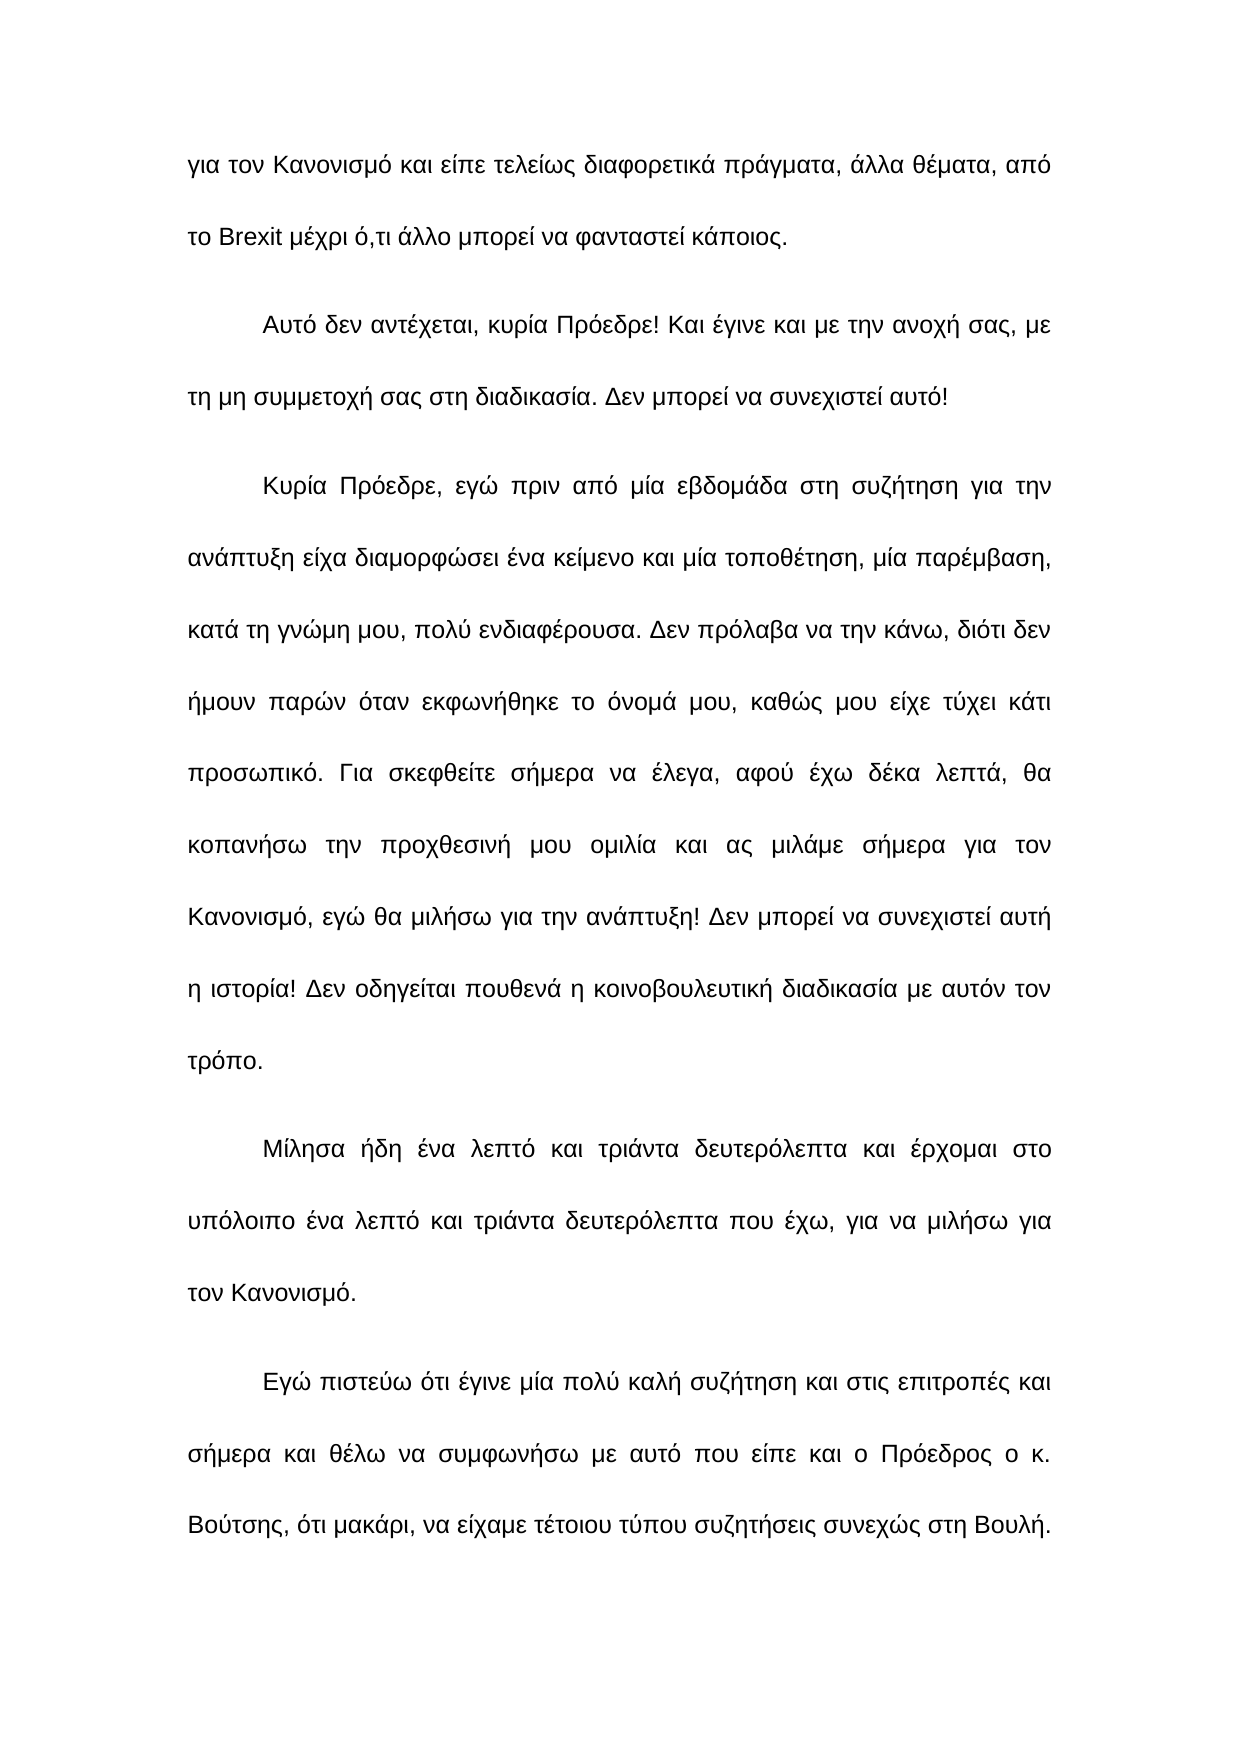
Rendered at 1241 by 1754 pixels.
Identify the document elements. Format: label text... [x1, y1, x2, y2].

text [187, 1367, 1053, 1539]
text Κυρία Πρόεδρε, εγώ πριν από μία εβδομάδα στη συζήτηση για την ανάπτυξη είχα διαμορφώσει ένα κείμενο και μία τοποθέτηση, μία παρέμβαση, κατά τη γνώμη μου, πολύ ενδιαφέρουσα. Δεν πρόλαβα να την κάνω, διότι δεν ήμουν παρών όταν εκφωνήθηκε το όνομά μου, καθώς μου είχε τύχει κάτι προσωπικό. Για σκεφθείτε σήμερα να έλεγα, αφού έχω δέκα λεπτά, θα κοπανήσω την προχθεσινή μου ομιλία και ας μιλάμε σήμερα για τον Κανονισμό, εγώ θα μιλήσω για την ανάπτυξη! Δεν μπορεί να συνεχιστεί αυτή η ιστορία! Δεν οδηγείται πουθενά η κοινοβουλευτική διαδικασία με αυτόν τον τρόπο. [187, 471, 1053, 1074]
text Αυτό δεν αντέχεται, κυρία Πρόεδρε! Και έγινε και με την ανοχή σας, με τη μη συμμετοχή σας στη διαδικασία. Δεν μπορεί να συνεχιστεί αυτό! [187, 310, 1053, 411]
text Μίλησα ήδη ένα λεπτό και τριάντα δευτερόλεπτα και έρχομαι στο υπόλοιπο ένα λεπτό και τριάντα δευτερόλεπτα που έχω, για να μιλήσω για τον Κανονισμό. [187, 1134, 1053, 1307]
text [187, 150, 1053, 251]
